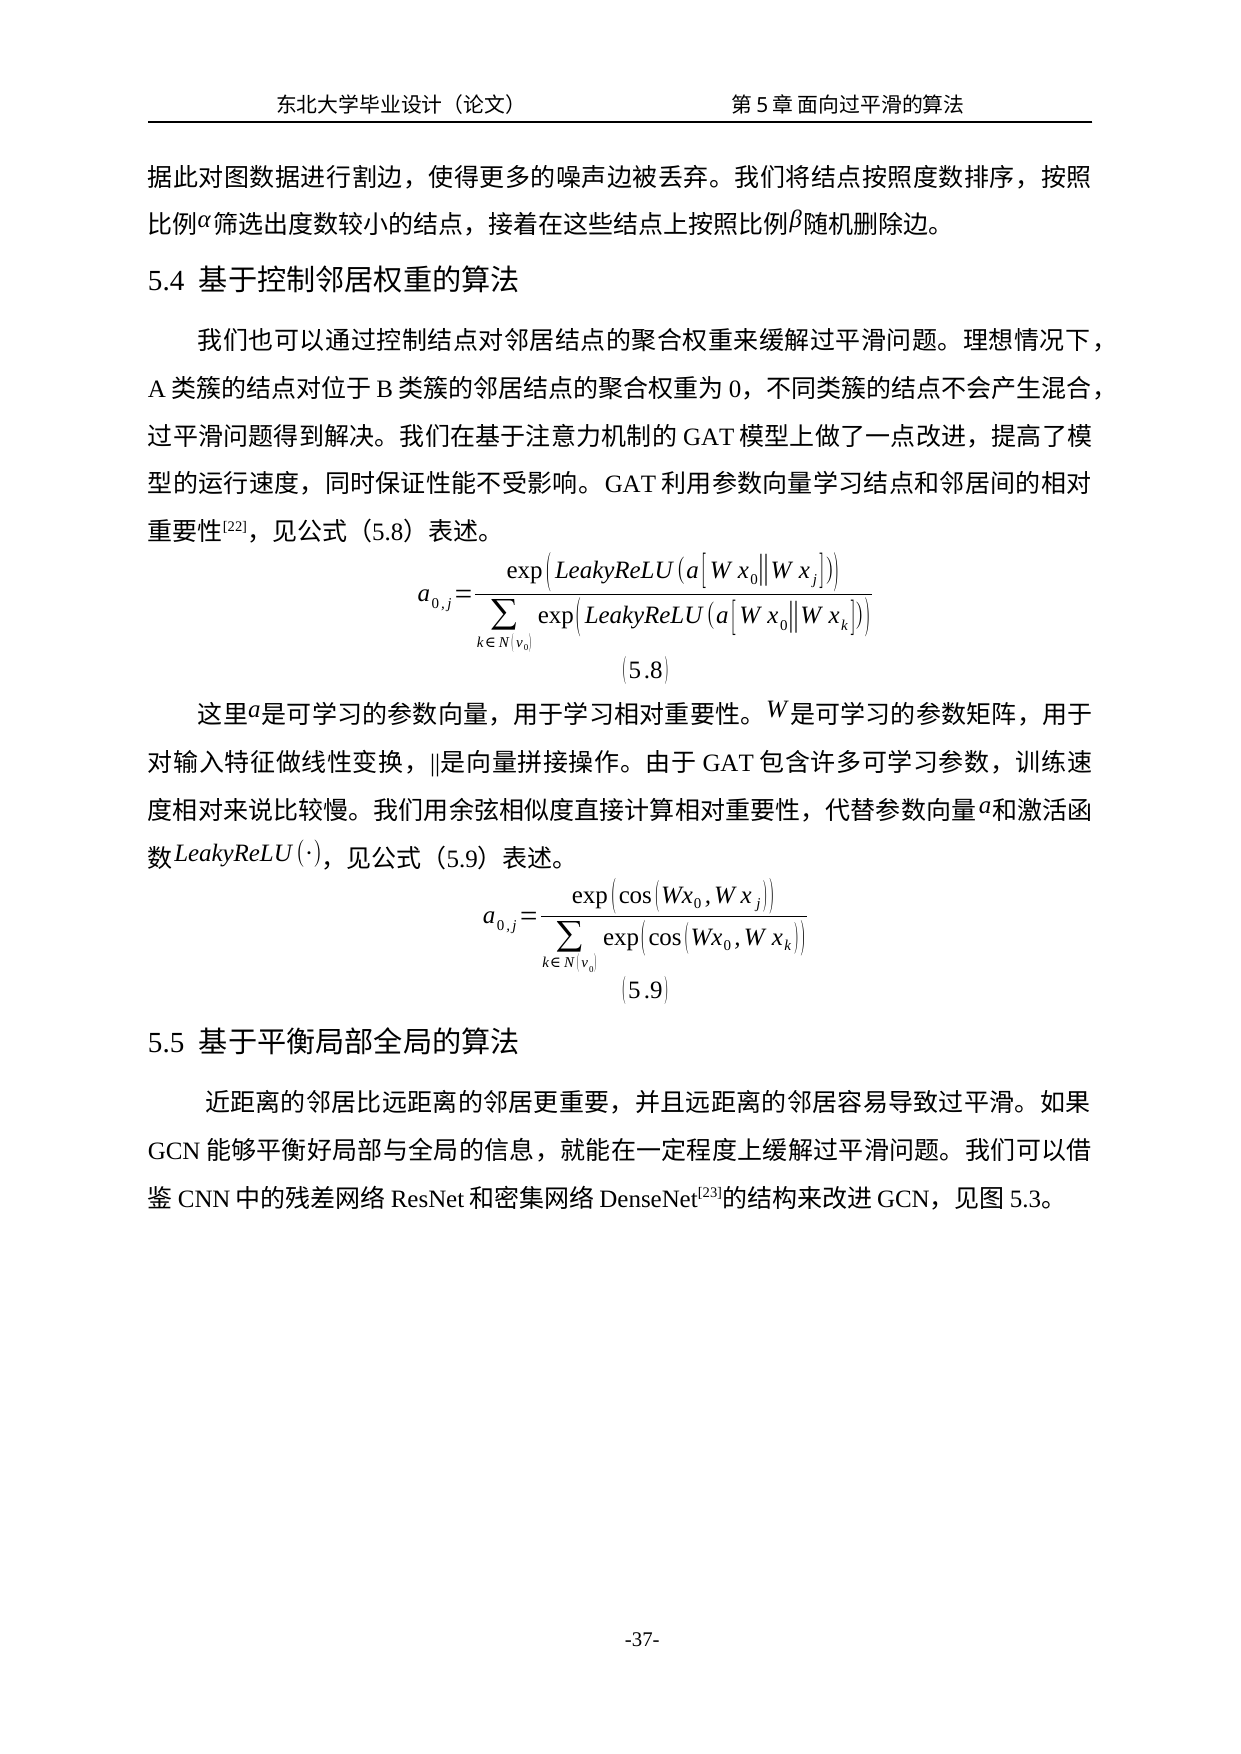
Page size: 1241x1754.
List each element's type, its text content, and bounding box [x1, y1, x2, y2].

text 这里是可学习的参数向量，用于学习相对重要性。是可学习的参数矩阵，用于对输入特征做线性变换，||是向量拼接操作。由于GAT包含许多可学习参数，训练速度相对来说比较慢。我们用余弦相似度直接计算相对重要性，代替参数向量和激活函数，见公式（5.9）表述。 [148, 685, 1092, 877]
subtitle 5.5 基于平衡局部全局的算法 [148, 1019, 1092, 1061]
text 近距离的邻居比远距离的邻居更重要，并且远距离的邻居容易导致过平滑。如果GCN能够平衡好局部与全局的信息，就能在一定程度上缓解过平滑问题。我们可以借鉴CNN中的残差网络ResNet和密集网络DenseNet[23]的结构来改进GCN，见图5.3。 [148, 1073, 1092, 1217]
subtitle 5.4 基于控制邻居权重的算法 [148, 256, 1092, 298]
text 我们也可以通过控制结点对邻居结点的聚合权重来缓解过平滑问题。理想情况下，A类簇的结点对位于B类簇的邻居结点的聚合权重为0，不同类簇的结点不会产生混合，过平滑问题得到解决。我们在基于注意力机制的GAT模型上做了一点改进，提高了模型的运行速度，同时保证性能不受影响。GAT利用参数向量学习结点和邻居间的相对重要性[22]，见公式（5.8）表述。 [148, 311, 1092, 550]
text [148, 148, 1092, 243]
